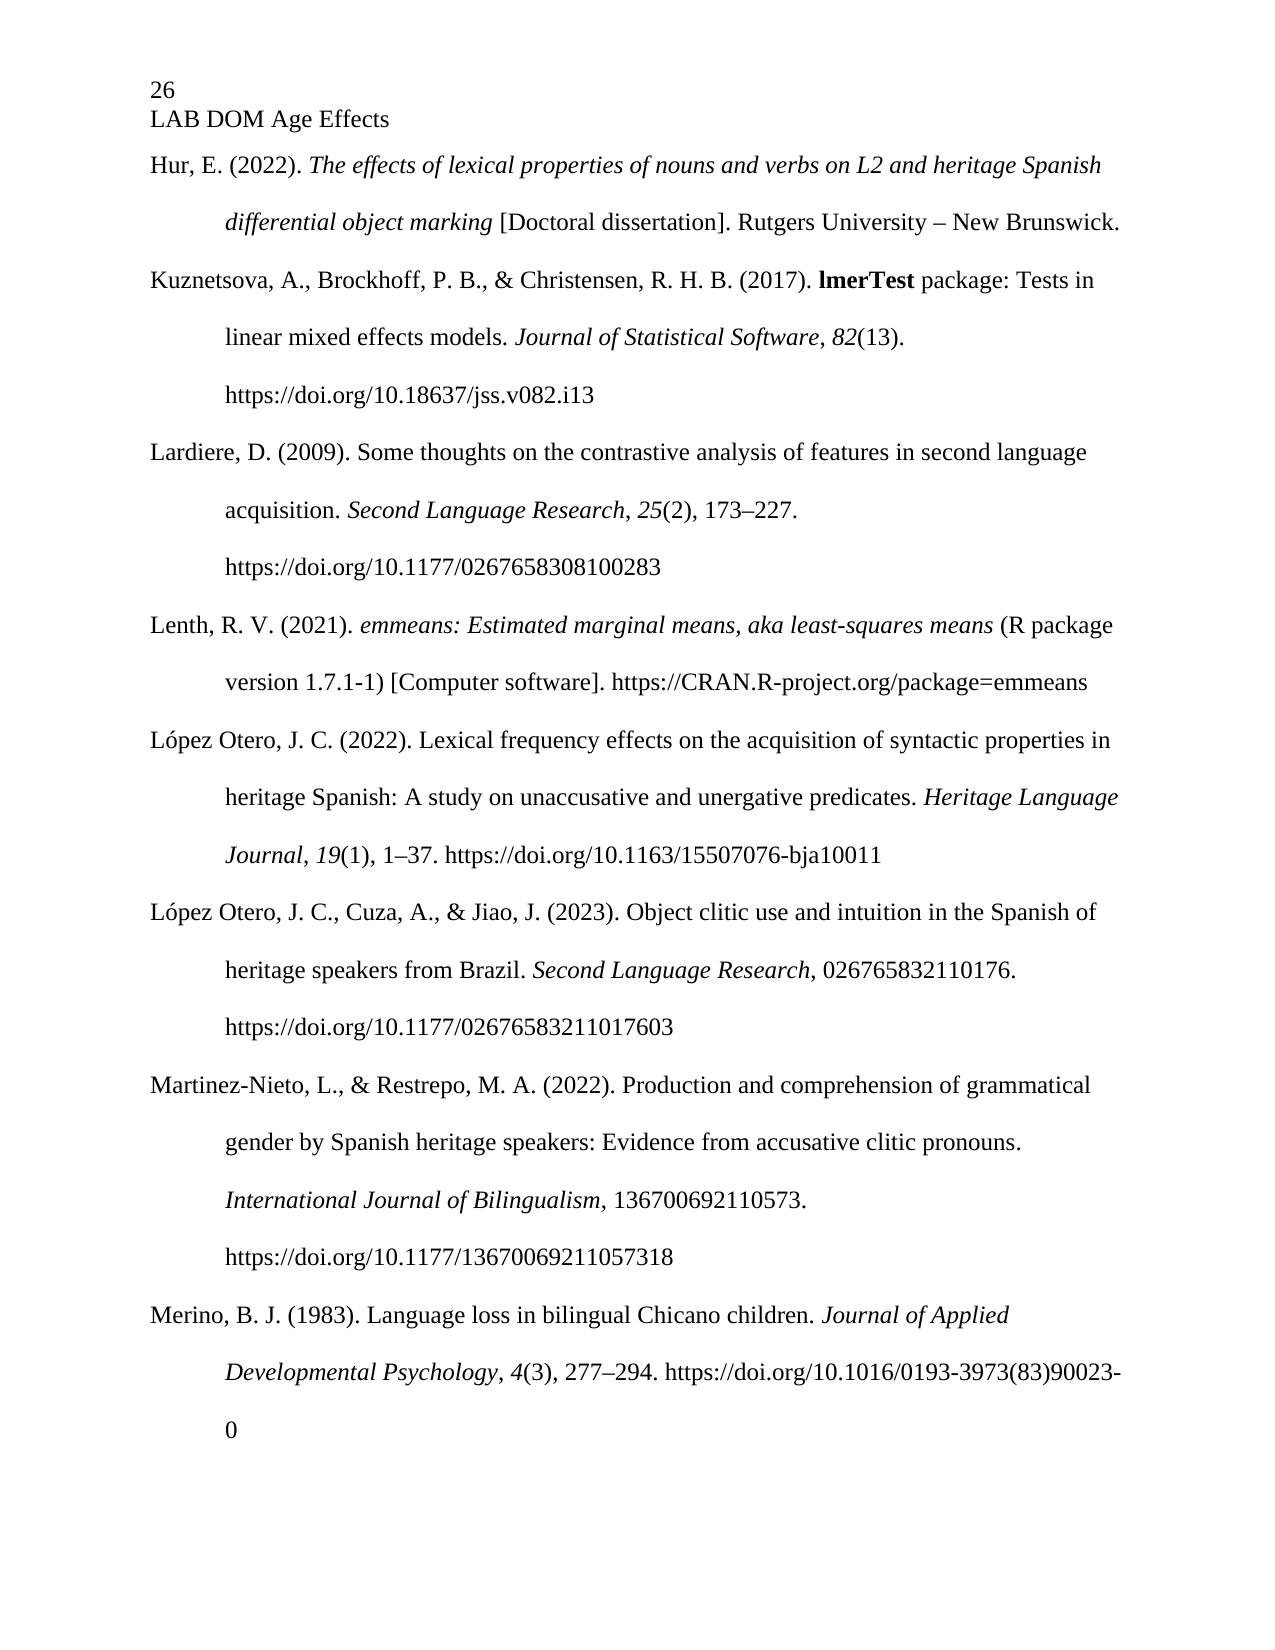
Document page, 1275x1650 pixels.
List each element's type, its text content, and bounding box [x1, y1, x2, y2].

text Hur, E. (2022). The effects of lexical properties of nouns and verbs on L2 and heritage Spanish differential object marking [Doctoral dissertation]. Rutgers University – New Brunswick. [150, 150, 1125, 236]
text Kuznetsova, A., Brockhoff, P. B., & Christensen, R. H. B. (2017). lmerTest package: Tests in linear mixed effects models. Journal of Statistical Software, 82(13). https://doi.org/10.18637/jss.v082.i13 [150, 265, 1125, 409]
text Merino, B. J. (1983). Language loss in bilingual Chicano children. Journal of Applied Developmental Psychology, 4(3), 277–294. https://doi.org/10.1016/0193-3973(83)90023-0 [150, 1300, 1125, 1444]
text López Otero, J. C. (2022). Lexical frequency effects on the acquisition of syntactic properties in heritage Spanish: A study on unaccusative and unergative predicates. Heritage Language Journal, 19(1), 1–37. https://doi.org/10.1163/15507076-bja10011 [150, 725, 1125, 869]
text Lardiere, D. (2009). Some thoughts on the contrastive analysis of features in second language acquisition. Second Language Research, 25(2), 173–227. https://doi.org/10.1177/0267658308100283 [150, 437, 1125, 581]
text Martinez-Nieto, L., & Restrepo, M. A. (2022). Production and comprehension of grammatical gender by Spanish heritage speakers: Evidence from accusative clitic pronouns. International Journal of Bilingualism, 136700692110573. https://doi.org/10.1177/13670069211057318 [150, 1070, 1125, 1271]
text Lenth, R. V. (2021). emmeans: Estimated marginal means, aka least-squares means (R package version 1.7.1-1) [Computer software]. https://CRAN.R-project.org/package=emmeans [150, 610, 1125, 696]
text López Otero, J. C., Cuza, A., & Jiao, J. (2023). Object clitic use and intuition in the Spanish of heritage speakers from Brazil. Second Language Research, 026765832110176. https://doi.org/10.1177/02676583211017603 [150, 897, 1125, 1041]
